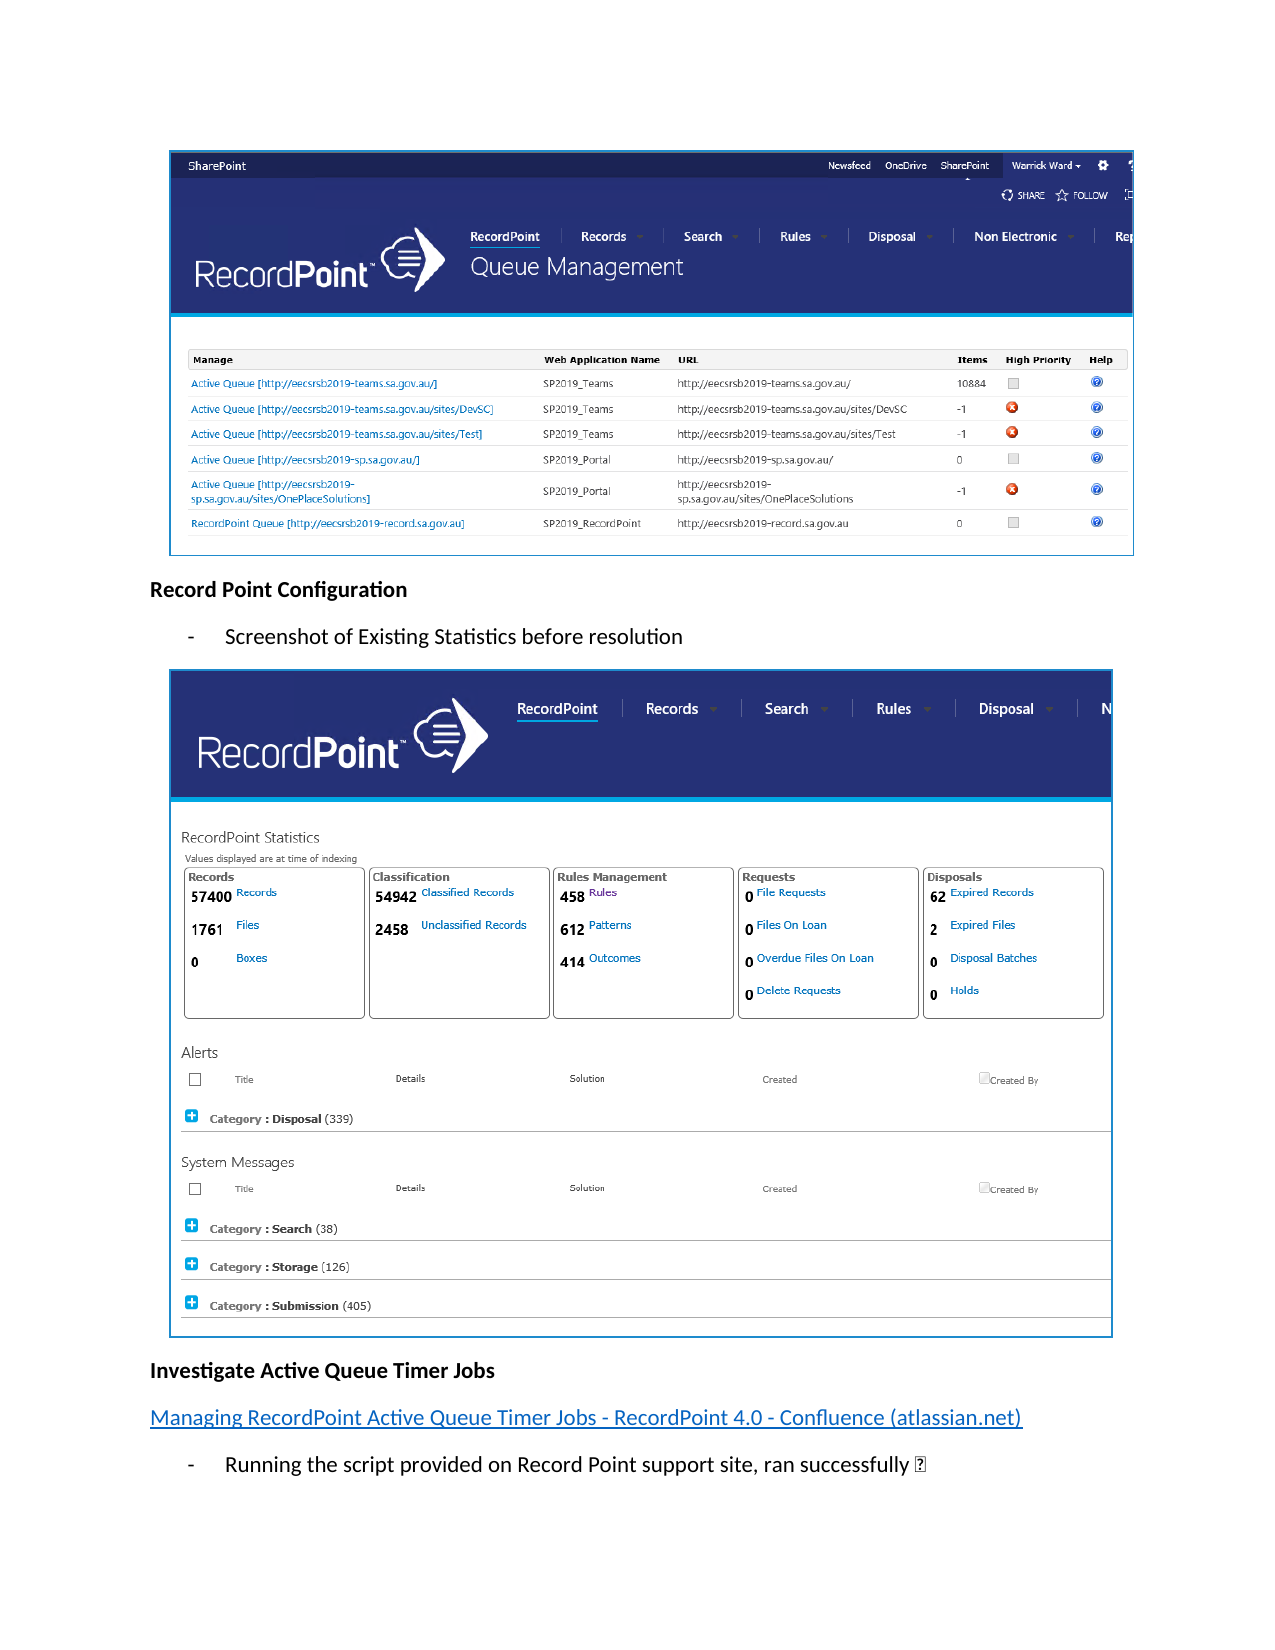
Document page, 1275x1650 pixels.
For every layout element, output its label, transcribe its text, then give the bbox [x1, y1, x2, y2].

text Record Point Configuration [150, 575, 1125, 603]
list Running the script provided on Record Point support site, ran successfully ✅ [187, 1450, 1125, 1478]
text Managing RecordPoint Active Queue Timer Jobs - RecordPoint 4.0 - Confluence (atlassian.net) [150, 1403, 1125, 1431]
list Screenshot of Existing Statistics before resolution [187, 622, 1125, 650]
text Investigate Active Queue Timer Jobs [150, 1356, 1125, 1384]
